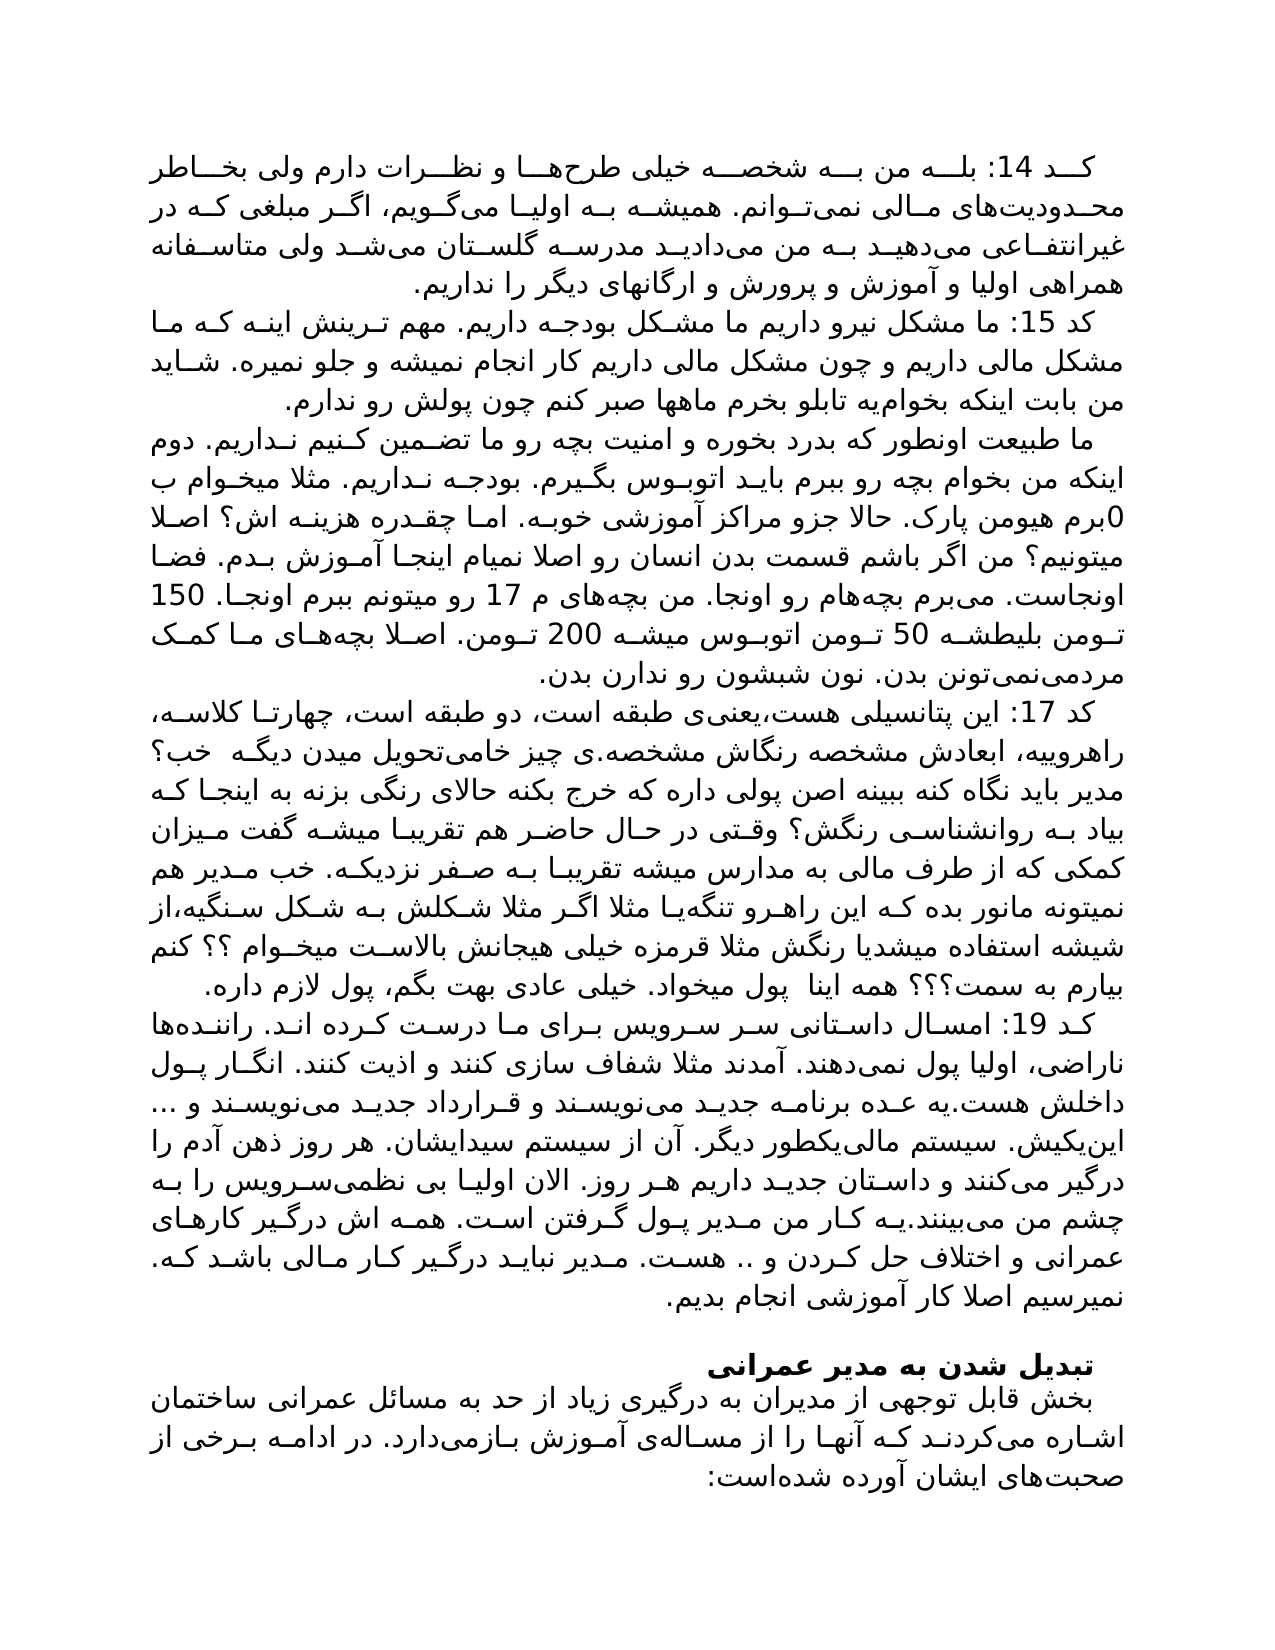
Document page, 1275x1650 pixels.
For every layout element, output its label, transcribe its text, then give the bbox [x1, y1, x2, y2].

text کد 15: ما مشکل نیرو داریم ما مشکل بودجه داریم. مهم ترینش اینه که ما مشکل مالی داریم و چون مشکل مالی داریم کار انجام نمیشه و جلو نمیره. شاید من بابت اینکه بخوام‌یه تابلو بخرم ماهها صبر کنم چون پولش رو ندارم. [150, 306, 1125, 418]
text کد 17: این پتانسیلی هست،‌یعنی‌ی طبقه است، دو طبقه است، چهارتا کلاسه، راهروییه، ابعادش مشخصه رنگاش مشخصه.‌ی چیز خامی‌تحویل میدن دیگه خب؟ مدیر باید نگاه کنه ببینه اصن پولی داره که خرج بکنه حالا‌ی رنگی بزنه به اینجا که بیاد به روانشناسی رنگش؟ وقتی در حال حاضر هم تقریبا میشه گفت میزان کمکی که از طرف مالی به مدارس میشه تقریبا به صفر نزدیکه. خب مدیر هم نمیتونه مانور بده که این راهرو تنگه‌یا مثلا اگر مثلا شکلش به شکل سنگیه،از شیشه استفاده میشد‌یا رنگش مثلا قرمزه خیلی هیجانش بالاست میخوام ؟؟ کنم بیارم به سمت؟؟؟ همه اینا پول میخواد. خیلی عادی بهت بگم، پول لازم داره. [150, 695, 1125, 1002]
text ما طبیعت اونطور که بدرد بخوره و امنیت بچه رو ما تضمین کنیم نداریم. دوم اینکه من بخوام بچه رو ببرم باید اتوبوس بگیرم. بودجه نداریم. مثلا میخوام ب0برم هیومن پارک. حالا جزو مراکز آموزشی خوبه. اما چقدره هزینه اش؟ اصلا میتونیم؟ من اگر باشم قسمت بدن انسان رو اصلا نمیام اینجا آموزش بدم. فضا اونجاست. می‌برم بچه‌هام رو اونجا. من بچه‌های م 17 رو میتونم ببرم اونجا. 150 تومن بلیطشه 50 تومن اتوبوس میشه 200 تومن. اصلا بچه‌های ما کمک مردمی‌نمی‌تونن بدن. نون شبشون رو ندارن بدن. [150, 423, 1125, 690]
text کد 14: بله من به شخصه خیلی طرح‌ها و نظرات دارم ولی بخاطر محدودیت‌های مالی نمی‌توانم. همیشه به اولیا می‌گویم، اگر مبلغی که در غیرانتفاعی می‌دهید به من می‌دادید مدرسه گلستان می‌شد ولی متاسفانه همراهی اولیا و آموزش و پرورش و ارگانهای دیگر را نداریم. [150, 150, 1125, 301]
text بخش قابل توجهی از مدیران به درگیری زیاد از حد به مسائل عمرانی ساختمان اشاره می‌کردند که آنها را از مساله‌ی آموزش بازمی‌دارد. در ادامه برخی از صحبت‌های ایشان آورده شده‌است: [150, 1382, 1125, 1494]
text کد 19: امسال داستانی سر سرویس برای ما درست کرده اند. راننده‌ها ناراضی، اولیا پول نمی‌دهند. آمدند مثلا شفاف سازی کنند و اذیت کنند. انگار پول داخلش هست.‌یه عده برنامه جدید می‌نویسند و قرارداد جدید می‌نویسند و ... این‌یکیش. سیستم مالی‌یکطور دیگر. آن از سیستم سیدایشان. هر روز ذهن آدم را درگیر می‌کنند و داستان جدید داریم هر روز. الان اولیا بی نظمی‌سرویس را به چشم من می‌بینند.‌یه کار من مدیر پول گرفتن است. همه اش درگیر کارهای عمرانی و اختلاف حل کردن و .. هست. مدیر نباید درگیر کار مالی باشد که. نمیرسیم اصلا کار آموزشی انجام بدیم. [150, 1007, 1125, 1314]
text تبدیل شدن به مدیر عمرانی [150, 1348, 1125, 1382]
